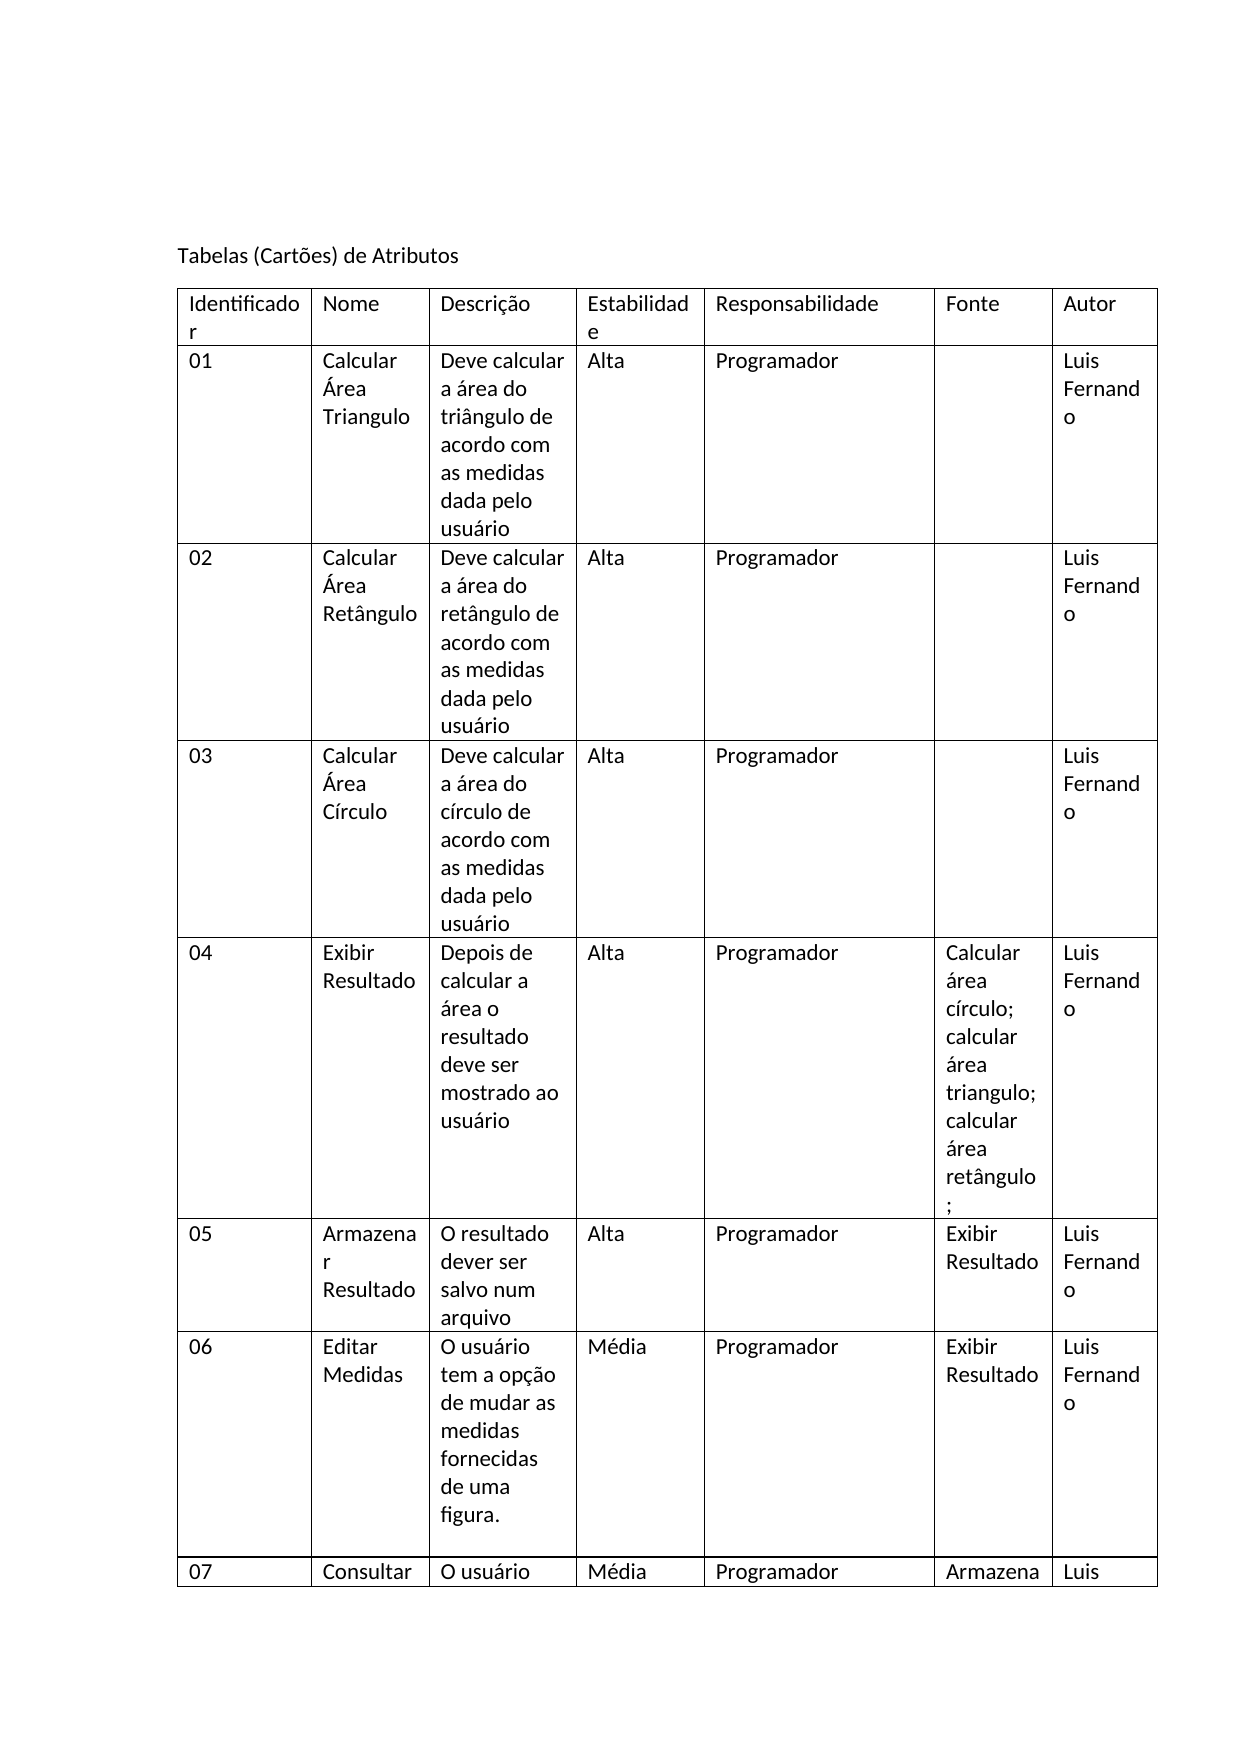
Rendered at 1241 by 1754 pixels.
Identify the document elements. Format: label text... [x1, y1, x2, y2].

table_cell Armazenar Resultado [312, 1219, 429, 1331]
table_header Nome [312, 289, 429, 345]
table_cell [935, 544, 1052, 740]
table_header Responsabilidade [705, 289, 934, 345]
table_cell Alta [577, 346, 704, 542]
table_header Estabilidade [577, 289, 704, 345]
table_header Fonte [935, 289, 1052, 345]
table_cell Programador [705, 1558, 934, 1586]
table_cell Luis Fernando [1053, 741, 1157, 937]
table_cell Luis Fernando [1053, 1219, 1157, 1331]
table_cell Exibir Resultado [935, 1219, 1052, 1331]
table_cell 06 [178, 1332, 311, 1556]
table_cell 05 [178, 1219, 311, 1331]
table_cell Exibir Resultado [935, 1332, 1052, 1556]
table_cell Alta [577, 544, 704, 740]
table_cell Deve calcular a área do círculo de acordo com as medidas dada pelo usuário [430, 741, 576, 937]
table_cell Programador [705, 346, 934, 542]
text Tabelas (Cartões) de Atributos [177, 241, 1063, 269]
table_cell Exibir Resultado [312, 938, 429, 1218]
table_cell Luis Fernando [1053, 544, 1157, 740]
table_cell O resultado dever ser salvo num arquivo [430, 1219, 576, 1331]
table_header Identificador [178, 289, 311, 345]
table_cell Luis Fernando [1053, 1332, 1157, 1556]
table_cell 04 [178, 938, 311, 1218]
table_cell Programador [705, 1219, 934, 1331]
table_header Descrição [430, 289, 576, 345]
table_cell Alta [577, 1219, 704, 1331]
table_cell Média [577, 1332, 704, 1556]
table_cell Depois de calcular a área o resultado deve ser mostrado ao usuário [430, 938, 576, 1218]
table_cell Programador [705, 1332, 934, 1556]
table_cell 03 [178, 741, 311, 937]
table_cell [935, 741, 1052, 937]
table_header Autor [1053, 289, 1157, 345]
table_cell Calcular Área Retângulo [312, 544, 429, 740]
table_cell Luis Fernando [1053, 938, 1157, 1218]
table_cell Calcular Área Triangulo [312, 346, 429, 542]
table_cell Luis Fernando [1053, 1558, 1157, 1586]
table_cell Programador [705, 544, 934, 740]
table_cell Calcular Área Círculo [312, 741, 429, 937]
table_cell Programador [705, 741, 934, 937]
table_cell 07 [178, 1558, 311, 1586]
table_cell Consultar Resultados [312, 1558, 429, 1586]
table_cell O usuário tem a opção de mudar as medidas fornecidas de uma figura. [430, 1332, 576, 1556]
table_cell Armazenar Resultado [935, 1558, 1052, 1586]
table_cell Alta [577, 938, 704, 1218]
table_cell [935, 346, 1052, 542]
table_cell 02 [178, 544, 311, 740]
table_cell Editar Medidas [312, 1332, 429, 1556]
table_cell Deve calcular a área do retângulo de acordo com as medidas dada pelo usuário [430, 544, 576, 740]
table_cell Luis Fernando [1053, 346, 1157, 542]
table_cell Deve calcular a área do triângulo de acordo com as medidas dada pelo usuário [430, 346, 576, 542]
table_cell Média [577, 1558, 704, 1586]
table_cell 01 [178, 346, 311, 542]
table_cell Calcular área círculo; calcular área triangulo; calcular área retângulo; [935, 938, 1052, 1218]
table_cell Alta [577, 741, 704, 937]
table_cell Programador [705, 938, 934, 1218]
